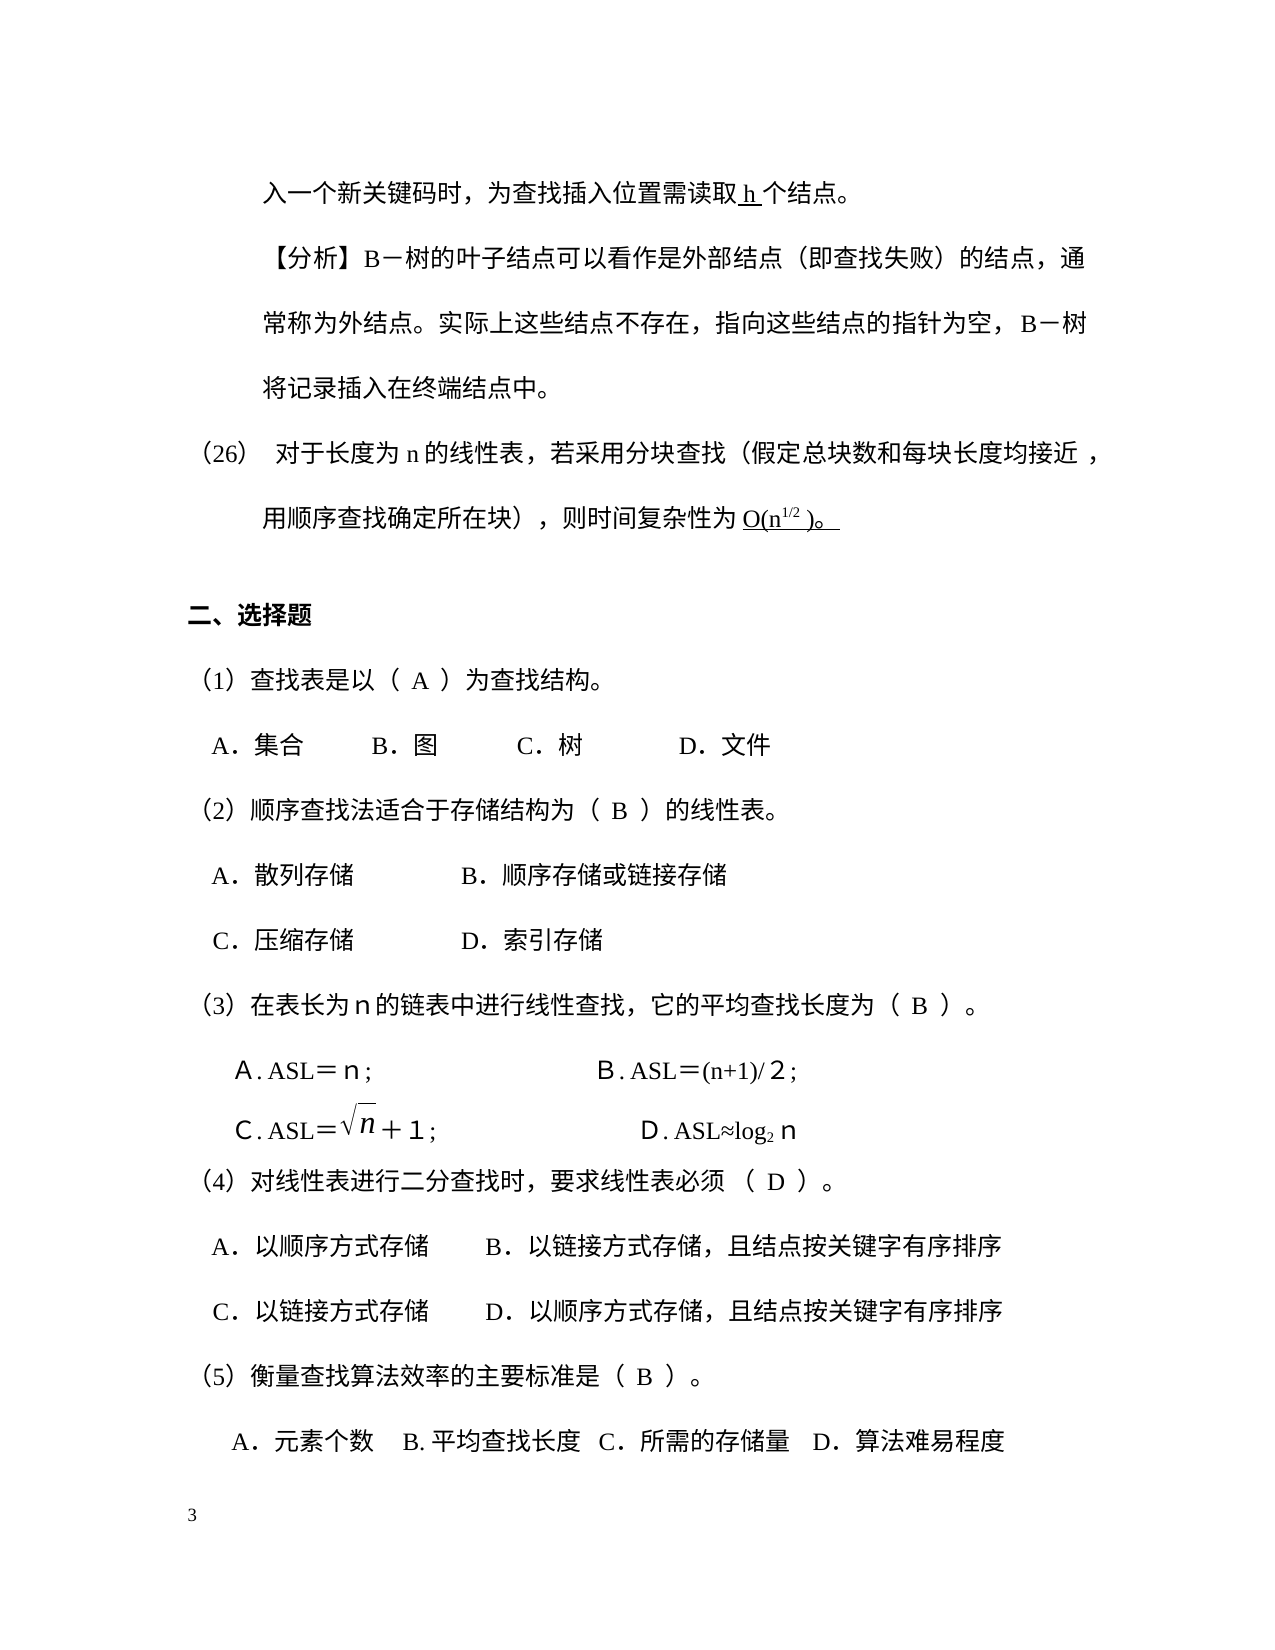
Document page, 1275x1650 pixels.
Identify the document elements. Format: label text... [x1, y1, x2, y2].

text （1）查找表是以（ A ）为查找结构。 [187, 646, 1087, 711]
text （4）对线性表进行二分查找时，要求线性表必须 （ D ）。 [187, 1147, 1087, 1212]
text C．压缩存储 D．索引存储 [187, 906, 1087, 971]
text A．集合 B．图 C．树 D．文件 [187, 711, 1087, 776]
text A．散列存储 B．顺序存储或链接存储 [187, 841, 1087, 906]
text 二、选择题 [187, 581, 1087, 646]
text C．以链接方式存储 D．以顺序方式存储，且结点按关键字有序排序 [187, 1277, 1087, 1342]
text Ａ. ASL＝ｎ; Ｂ. ASL＝(n+1)/２; [187, 1036, 1087, 1101]
list 对于长度为n的线性表，若采用分块查找（假定总块数和每块长度均接近 ，用顺序查找确定所在块），则时间复杂性为O(n1/2 )。 [187, 419, 1087, 549]
text （2）顺序查找法适合于存储结构为（ B ）的线性表。 [187, 776, 1087, 841]
text Ｃ. ASL＝＋１; Ｄ. ASL≈log2ｎ [187, 1101, 1087, 1147]
text A．以顺序方式存储 B．以链接方式存储，且结点按关键字有序排序 [187, 1212, 1087, 1277]
text （5）衡量查找算法效率的主要标准是（ B ）。 [187, 1342, 1087, 1407]
text （3）在表长为ｎ的链表中进行线性查找，它的平均查找长度为（ B ）。 [187, 971, 1087, 1036]
text A．元素个数 B. 平均查找长度 C．所需的存储量 D．算法难易程度 [187, 1407, 1087, 1472]
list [187, 159, 1087, 224]
text 【分析】B－树的叶子结点可以看作是外部结点（即查找失败）的结点，通常称为外结点。实际上这些结点不存在，指向这些结点的指针为空，B－树将记录插入在终端结点中。 [262, 224, 1087, 419]
